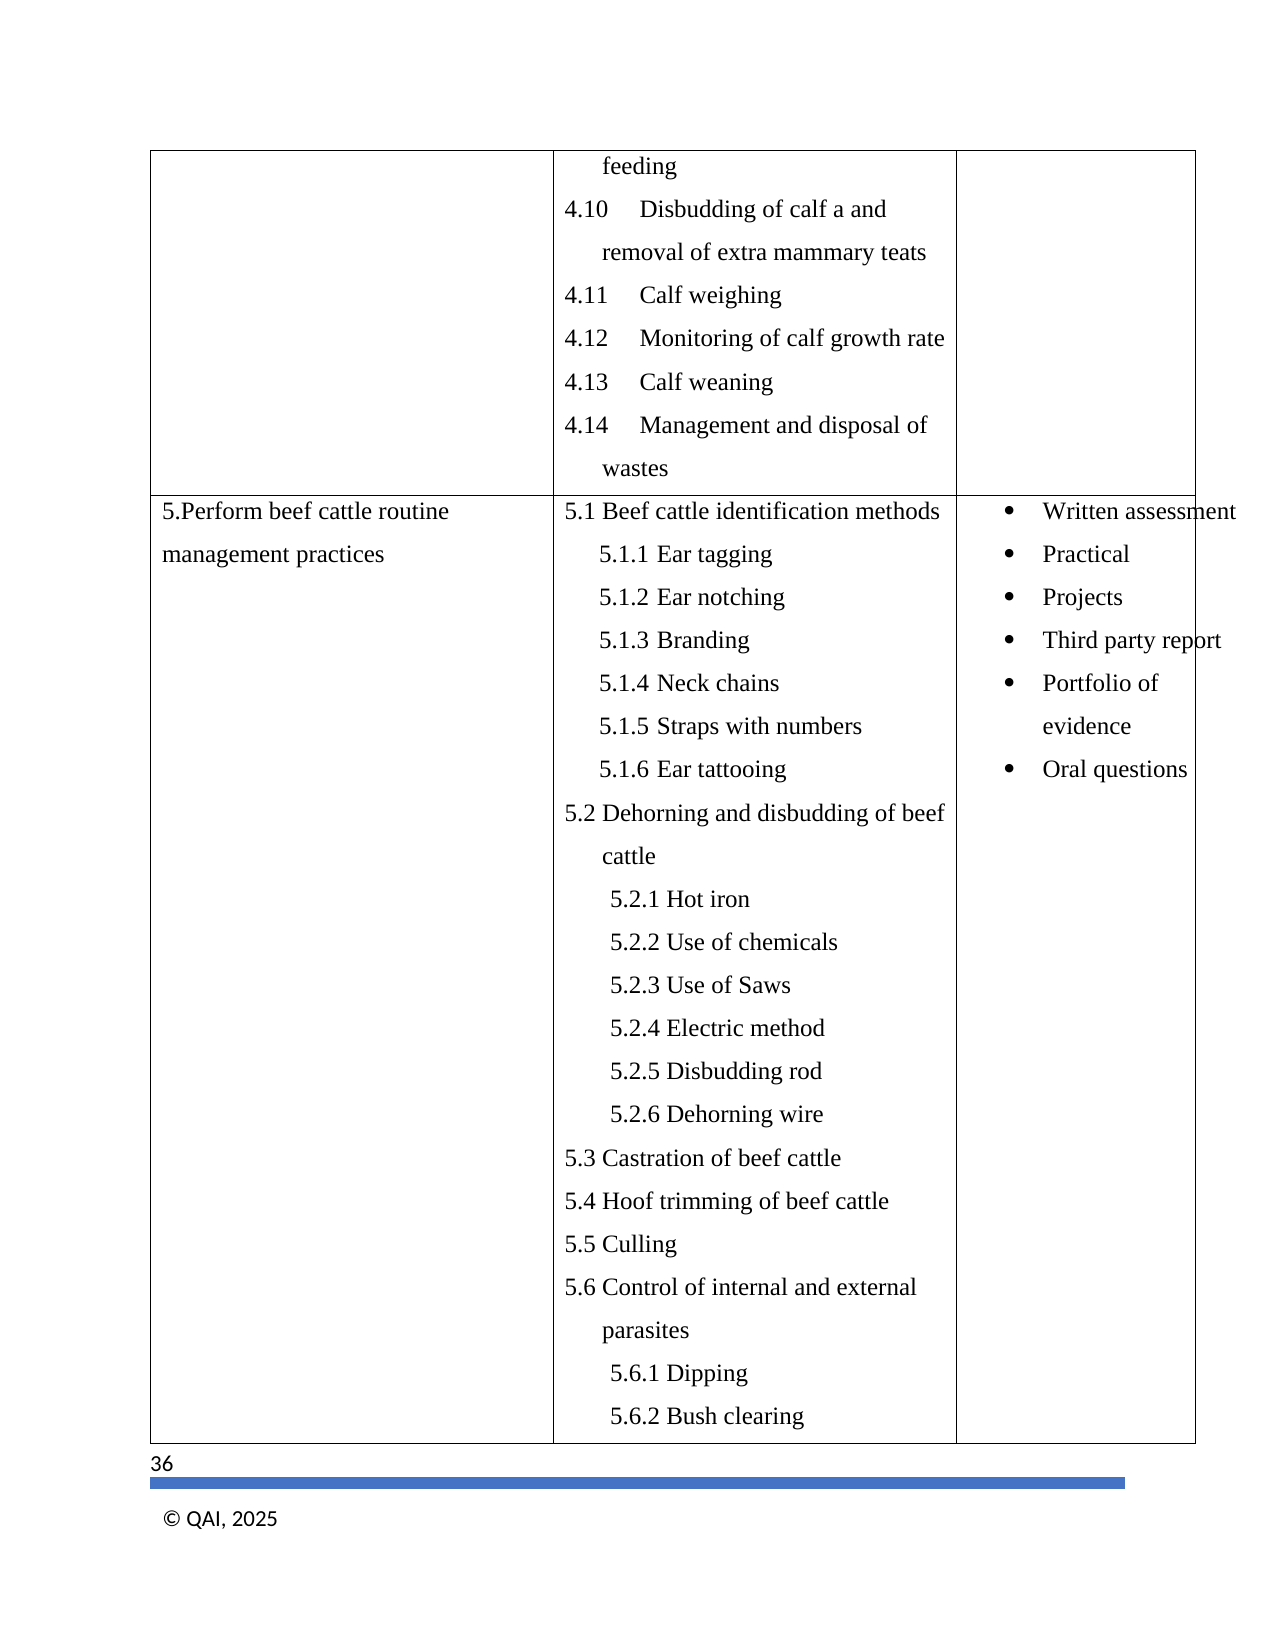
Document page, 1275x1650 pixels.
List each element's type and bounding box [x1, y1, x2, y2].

table_cell [151, 151, 553, 495]
table_cell [554, 496, 956, 1443]
table_cell [957, 496, 1195, 1443]
table_cell [151, 496, 553, 1443]
table_cell [554, 151, 956, 495]
table_cell [957, 151, 1195, 495]
